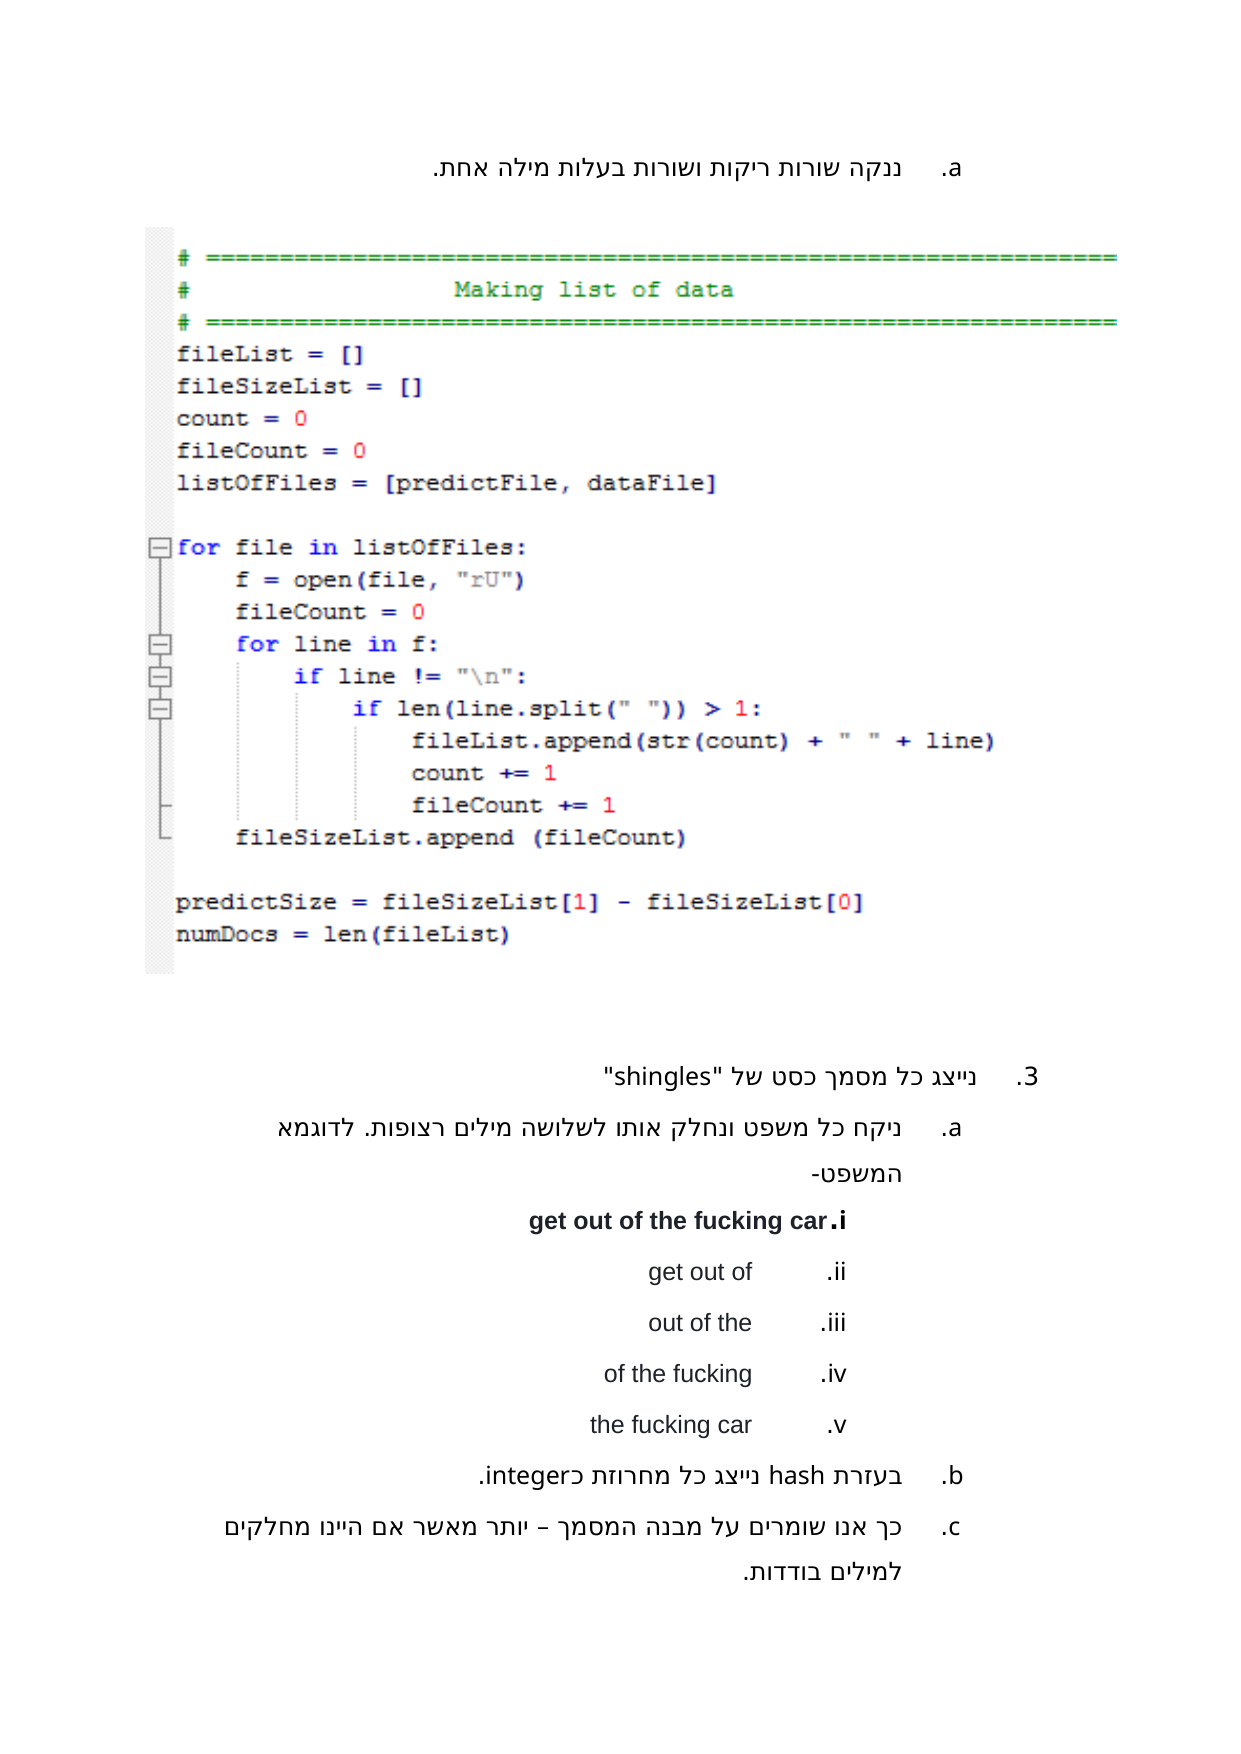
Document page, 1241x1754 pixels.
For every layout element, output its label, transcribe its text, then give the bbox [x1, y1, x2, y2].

list the fucking car [187, 1407, 846, 1441]
list ניקח כל משפט ונחלק אותו לשלושה מילים רצופות. לדוגמא המשפט- [187, 1110, 940, 1188]
list get out of [187, 1253, 846, 1288]
list נייצג כל מסמך כסט של "shingles" [187, 1059, 1015, 1093]
list of the fucking [187, 1356, 846, 1390]
list בעזרת hash נייצג כל מחרוזת כinteger. [187, 1458, 940, 1492]
picture [145, 227, 1117, 974]
list ננקה שורות ריקות ושורות בעלות מילה אחת. [187, 150, 940, 184]
list get out of the fucking car [187, 1202, 846, 1237]
list out of the [187, 1304, 846, 1339]
list כך אנו שומרים על מבנה המסמך – יותר מאשר אם היינו מחלקים למילים בודדות. [187, 1509, 940, 1587]
